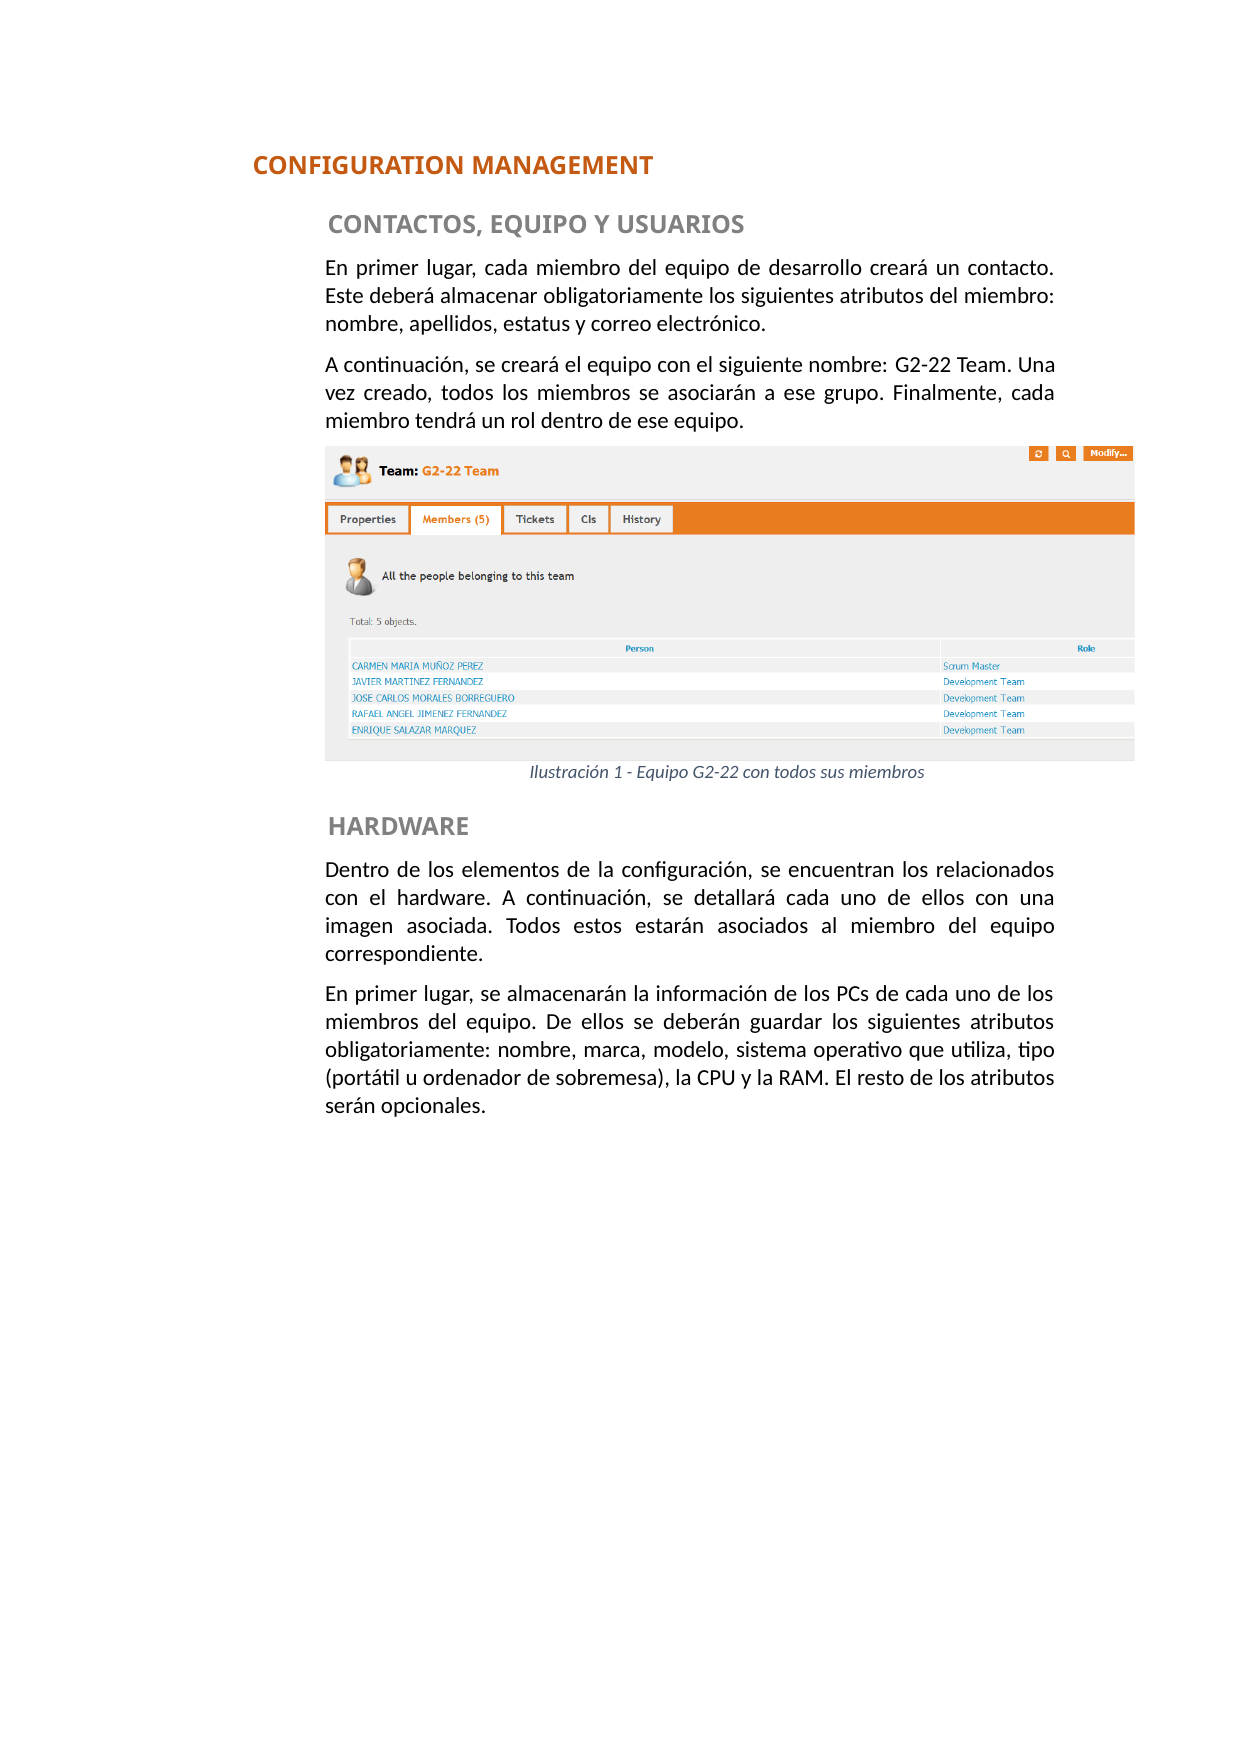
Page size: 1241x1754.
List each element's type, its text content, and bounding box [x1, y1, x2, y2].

subtitle Contactos, equipo y usuarios [327, 207, 1056, 241]
subtitle Configuration Management [177, 148, 1056, 182]
text Dentro de los elementos de la configuración, se encuentran los relacionados con el hardware. A continuación, se detallará cada uno de ellos con una imagen asociada. Todos estos estarán asociados al miembro del equipo correspondiente. [325, 855, 1056, 967]
picture [324, 446, 1135, 761]
text En primer lugar, se almacenarán la información de los PCs de cada uno de los miembros del equipo. De ellos se deberán guardar los siguientes atributos obligatoriamente: nombre, marca, modelo, sistema operativo que utiliza, tipo (portátil u ordenador de sobremesa), la CPU y la RAM. El resto de los atributos serán opcionales. [325, 979, 1056, 1119]
text Ilustración 1 - Equipo G2-22 con todos sus miembros [332, 761, 1056, 783]
text En primer lugar, cada miembro del equipo de desarrollo creará un contacto. Este deberá almacenar obligatoriamente los siguientes atributos del miembro: nombre, apellidos, estatus y correo electrónico. [325, 253, 1056, 337]
text A continuación, se creará el equipo con el siguiente nombre: G2-22 Team. Una vez creado, todos los miembros se asociarán a ese grupo. Finalmente, cada miembro tendrá un rol dentro de ese equipo. [325, 350, 1056, 434]
subtitle Hardware [327, 808, 1056, 842]
